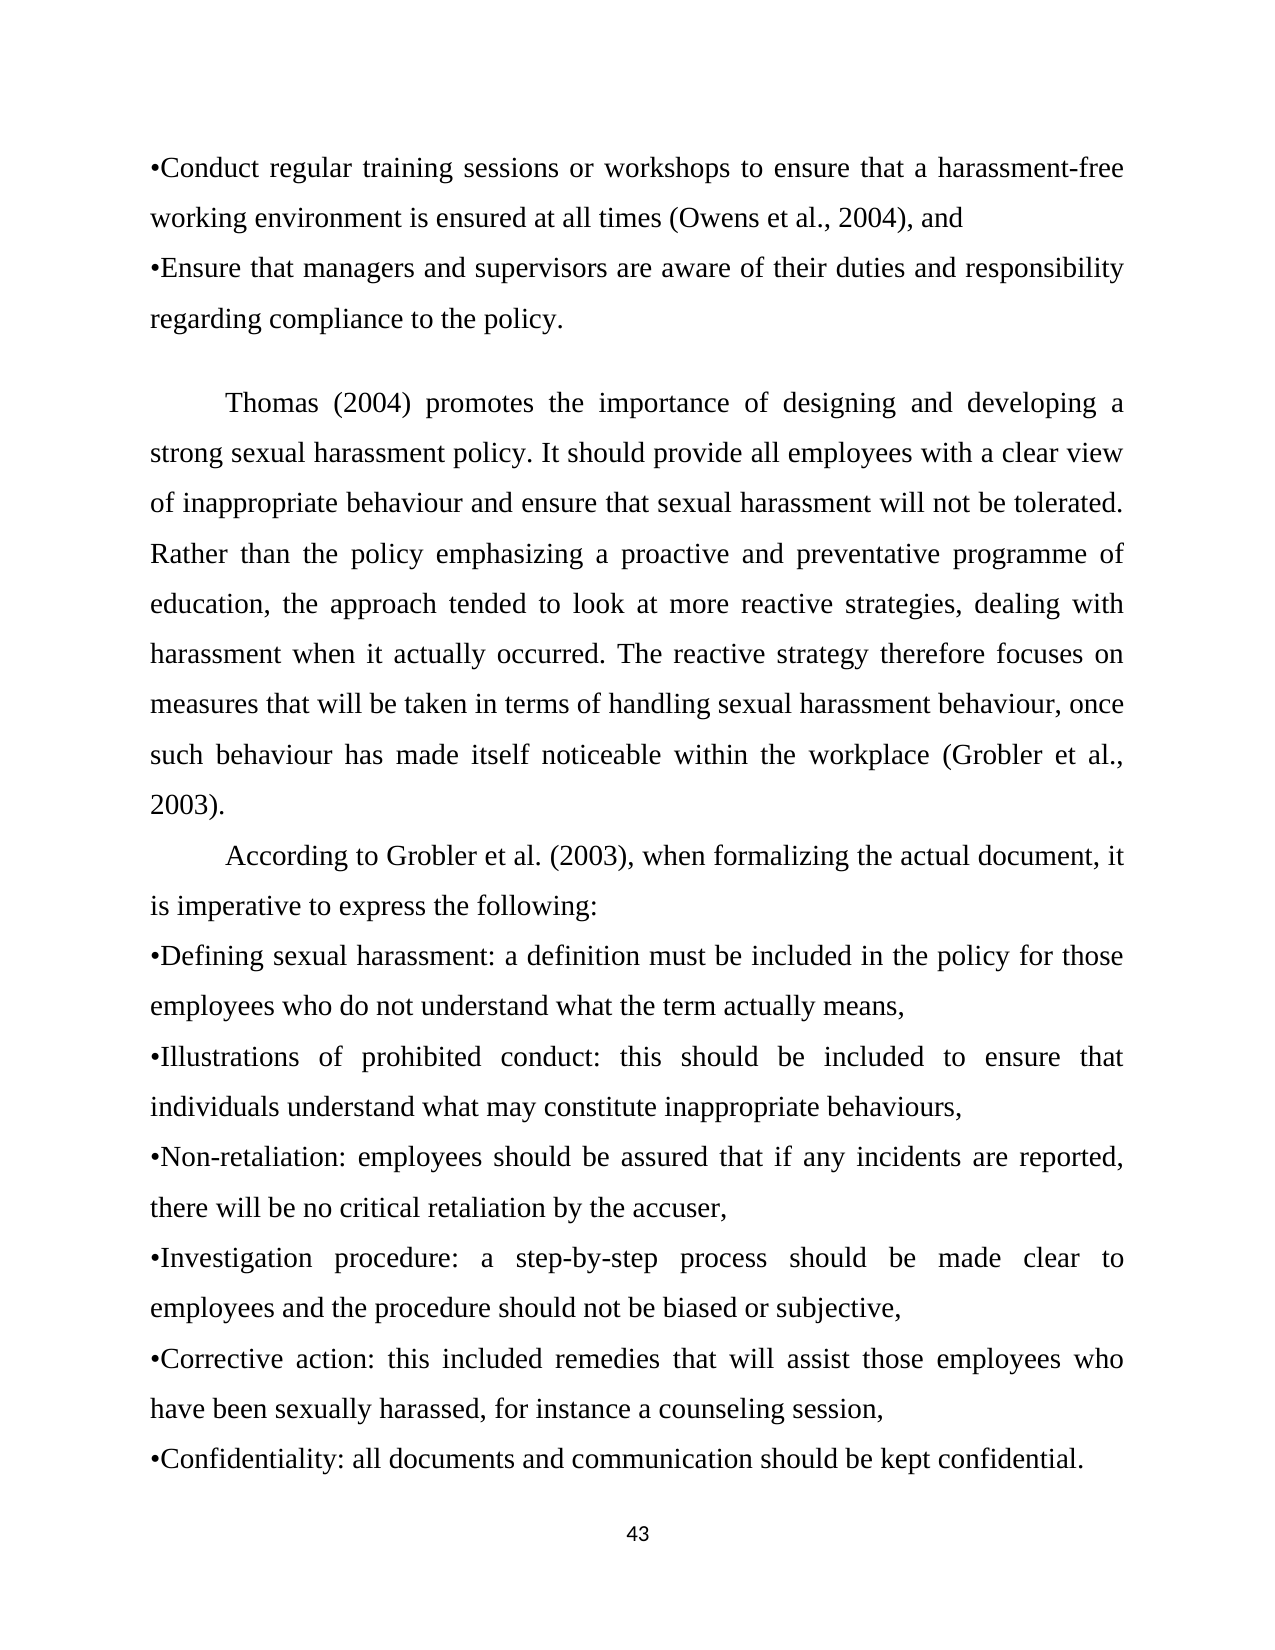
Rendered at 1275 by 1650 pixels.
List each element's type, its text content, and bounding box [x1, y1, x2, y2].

text •Investigation procedure: a step-by-step process should be made clear to employees and the procedure should not be biased or subjective, [150, 1240, 1125, 1324]
text According to Grobler et al. (2003), when formalizing the actual document, it is imperative to express the following: [150, 838, 1125, 921]
text •Defining sexual harassment: a definition must be included in the policy for those employees who do not understand what the term actually means, [150, 938, 1125, 1022]
text •Confidentiality: all documents and communication should be kept confidential. [150, 1441, 1125, 1475]
text •Non-retaliation: employees should be assured that if any incidents are reported, there will be no critical retaliation by the accuser, [150, 1139, 1125, 1223]
text •Ensure that managers and supervisors are aware of their duties and responsibility regarding compliance to the policy. [150, 251, 1125, 334]
text •Conduct regular training sessions or workshops to ensure that a harassment-free working environment is ensured at all times (Owens et al., 2004), and [150, 150, 1125, 234]
text •Illustrations of prohibited conduct: this should be included to ensure that individuals understand what may constitute inappropriate behaviours, [150, 1039, 1125, 1123]
text Thomas (2004) promotes the importance of designing and developing a strong sexual harassment policy. It should provide all employees with a clear view of inappropriate behaviour and ensure that sexual harassment will not be tolerated. Rather than the policy emphasizing a proactive and preventative programme of education, the approach tended to look at more reactive strategies, dealing with harassment when it actually occurred. The reactive strategy therefore focuses on measures that will be taken in terms of handling sexual harassment behaviour, once such behaviour has made itself noticeable within the workplace (Grobler et al., 2003). [150, 385, 1125, 821]
text •Corrective action: this included remedies that will assist those employees who have been sexually harassed, for instance a counseling session, [150, 1341, 1125, 1424]
